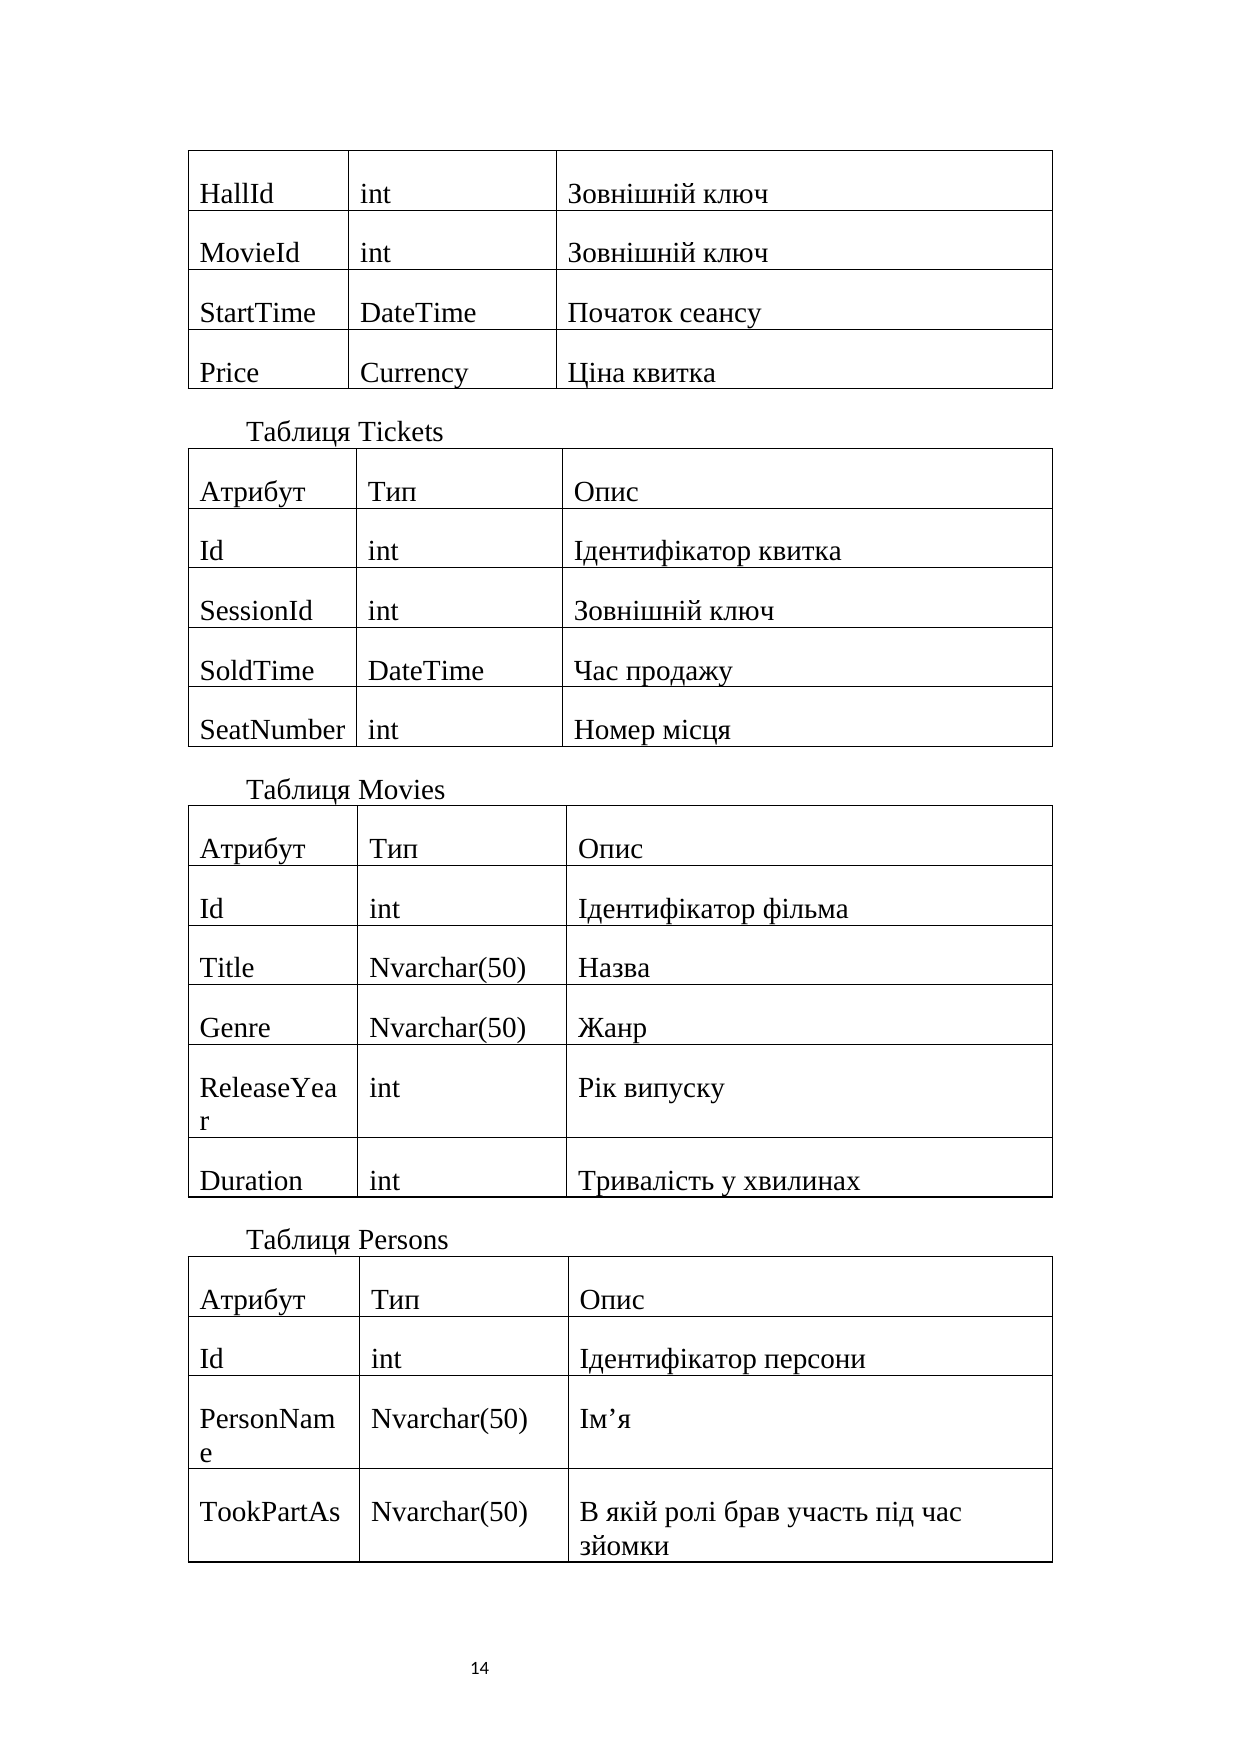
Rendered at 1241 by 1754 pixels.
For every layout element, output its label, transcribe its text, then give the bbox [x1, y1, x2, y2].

table_cell Ідентифікатор квитка [563, 509, 1052, 567]
table_cell SeatNumber [189, 687, 356, 746]
table_cell ReleaseYear [189, 1045, 357, 1137]
table_cell Price [189, 330, 348, 388]
table_cell Nvarchar(50) [358, 926, 566, 984]
table_cell int [357, 687, 562, 746]
text Таблиця Movies [187, 772, 1053, 805]
table_cell int [358, 1045, 566, 1137]
table_header Атрибут [189, 806, 357, 865]
table_cell Nvarchar(50) [358, 985, 566, 1044]
table_cell Жанр [567, 985, 1052, 1044]
table_cell Title [189, 926, 357, 984]
table_cell DateTime [349, 270, 556, 329]
table_cell int [357, 568, 562, 627]
table_cell Початок сеансу [557, 270, 1052, 329]
text Таблиця Tickets [187, 414, 1053, 448]
table_cell StartTime [189, 270, 348, 329]
text Таблиця Persons [187, 1222, 1053, 1256]
table_cell В якій ролі брав участь під час зйомки [569, 1469, 1052, 1561]
table_cell Currency [349, 330, 556, 388]
table_header Атрибут [189, 1257, 359, 1316]
table_header Опис [567, 806, 1052, 865]
table_cell Назва [567, 926, 1052, 984]
table_cell Nvarchar(50) [360, 1376, 568, 1468]
table_cell Час продажу [563, 628, 1052, 686]
table_header Тип [358, 806, 566, 865]
table_header Атрибут [189, 449, 356, 507]
table_cell int [357, 509, 562, 567]
table_cell SoldTime [189, 628, 356, 686]
table_cell Зовнішній ключ [563, 568, 1052, 627]
table_header Опис [569, 1257, 1052, 1316]
table_cell int [358, 1138, 566, 1196]
table_cell Id [189, 866, 357, 924]
table_header Тип [360, 1257, 568, 1316]
table_cell Ідентифікатор фільма [567, 866, 1052, 924]
table_cell int [349, 211, 556, 269]
table_cell Зовнішній ключ [557, 151, 1052, 209]
table_cell Рік випуску [567, 1045, 1052, 1137]
table_cell Genre [189, 985, 357, 1044]
table_cell int [358, 866, 566, 924]
table_header Тип [357, 449, 562, 507]
table_cell TookPartAs [189, 1469, 359, 1561]
table_cell int [360, 1317, 568, 1375]
table_cell Номер місця [563, 687, 1052, 746]
table_cell Ціна квитка [557, 330, 1052, 388]
table_cell Ім’я [569, 1376, 1052, 1468]
table_cell PersonName [189, 1376, 359, 1468]
table_cell Тривалість у хвилинах [567, 1138, 1052, 1196]
table_cell SessionId [189, 568, 356, 627]
table_cell MovieId [189, 211, 348, 269]
table_cell Id [189, 1317, 359, 1375]
table_cell Зовнішній ключ [557, 211, 1052, 269]
table_cell Duration [189, 1138, 357, 1196]
table_cell Nvarchar(50) [360, 1469, 568, 1561]
table_cell HallId [189, 151, 348, 209]
table_cell int [349, 151, 556, 209]
table_header Опис [563, 449, 1052, 507]
table_cell Id [189, 509, 356, 567]
table_cell Ідентифікатор персони [569, 1317, 1052, 1375]
table_cell DateTime [357, 628, 562, 686]
